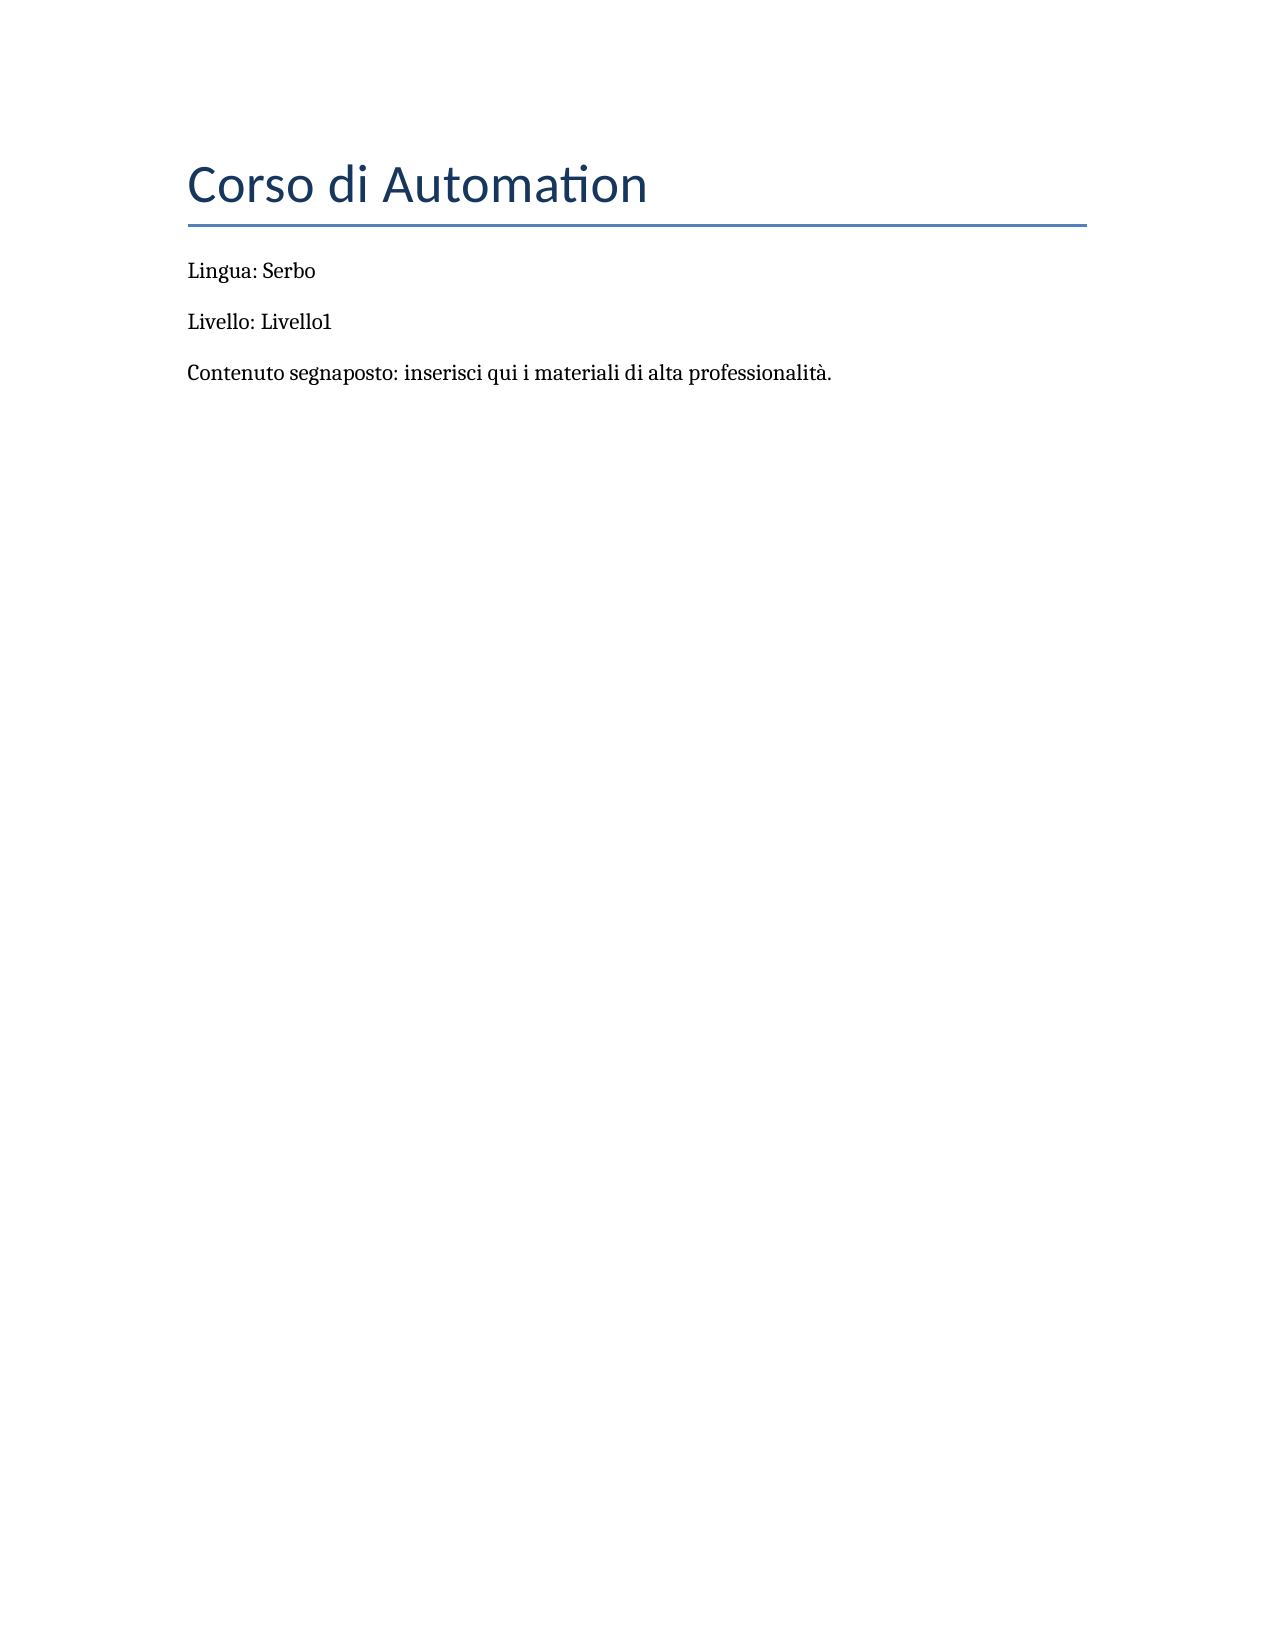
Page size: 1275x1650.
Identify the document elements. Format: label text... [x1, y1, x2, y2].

text Livello: Livello1 [187, 309, 1087, 335]
text Contenuto segnaposto: inserisci qui i materiali di alta professionalità. [187, 360, 1087, 386]
title Corso di Automation [187, 150, 1087, 227]
text Lingua: Serbo [187, 258, 1087, 284]
